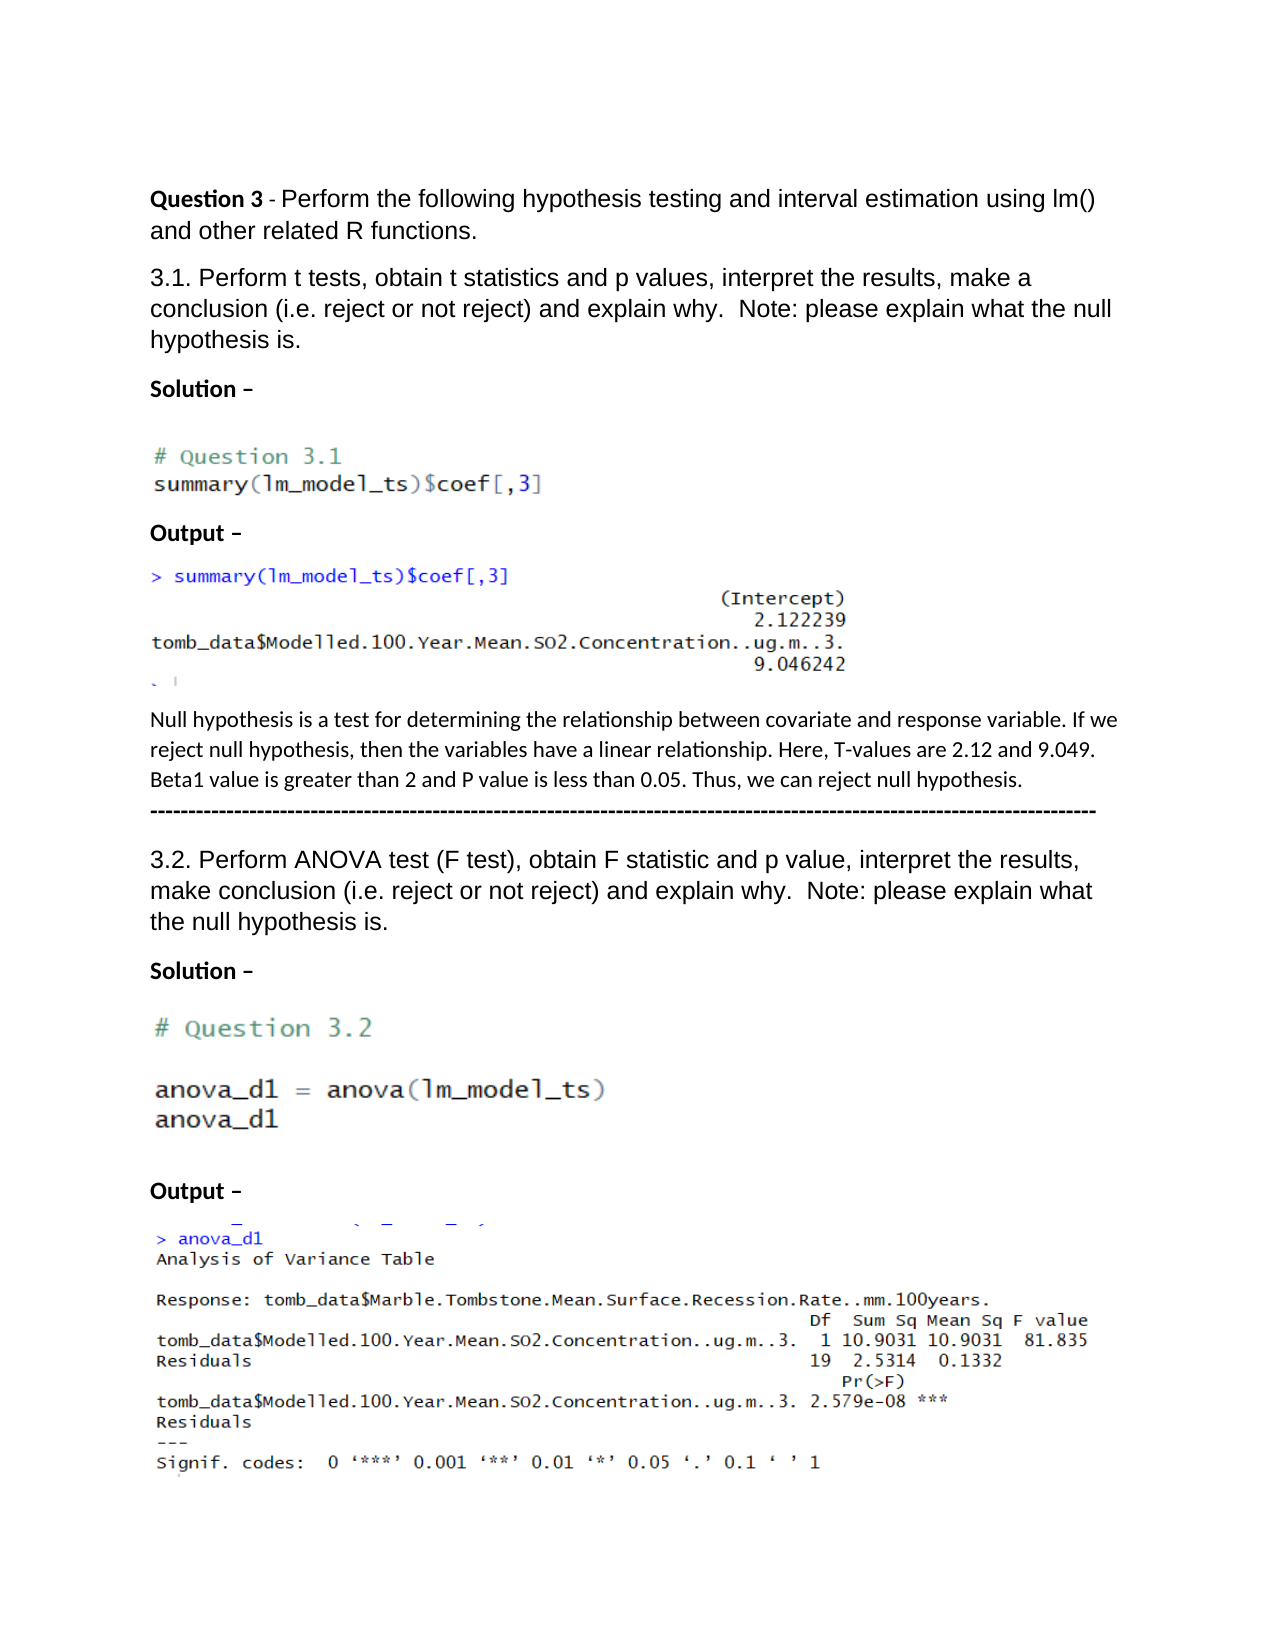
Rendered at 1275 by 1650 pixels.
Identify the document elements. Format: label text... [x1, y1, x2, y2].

text 3.2. Perform ANOVA test (F test), obtain F statistic and p value, interpret the results, make conclusion (i.e. reject or not reject) and explain why. Note: please explain what the null hypothesis is. [150, 845, 1125, 936]
picture [150, 1004, 752, 1156]
picture [150, 422, 600, 498]
text 3.1. Perform t tests, obtain t statistics and p values, interpret the results, make a conclusion (i.e. reject or not reject) and explain why. Note: please explain what the null hypothesis is. [150, 263, 1125, 354]
picture [150, 1224, 1125, 1477]
text Output – [150, 1175, 1125, 1205]
text Output – [150, 517, 1125, 547]
text Solution – [150, 373, 1125, 404]
text Question 3 - Perform the following hypothesis testing and interval estimation using lm() and other related R functions. [150, 150, 1125, 244]
text Null hypothesis is a test for determining the relationship between covariate and response variable. If we reject null hypothesis, then the variables have a linear relationship. Here, T-values are 2.12 and 9.049. Beta1 value is greater than 2 and P value is less than 0.05. Thus, we can reject null hypothesis. ---------------------------------------------------------------------------------------------------------------------------- [150, 705, 1125, 826]
picture [150, 566, 872, 686]
text Solution – [150, 955, 1125, 985]
